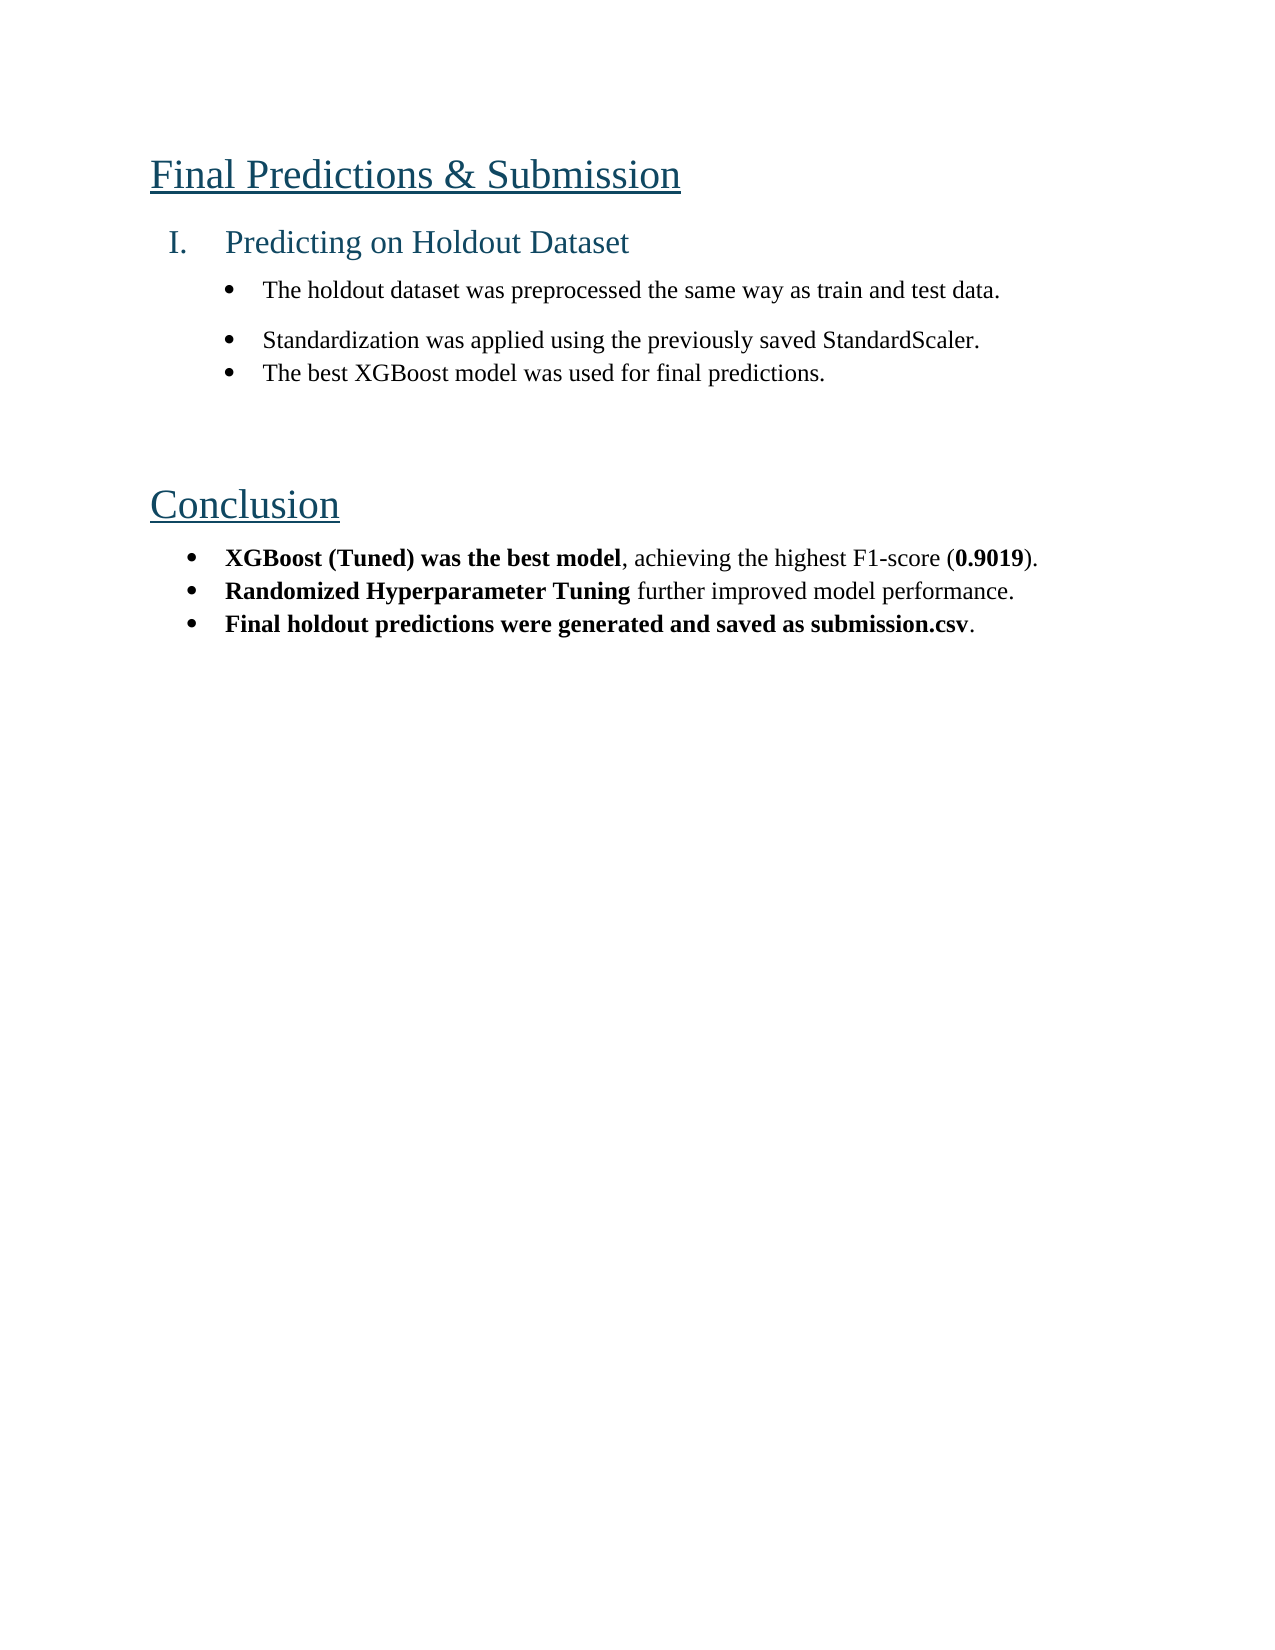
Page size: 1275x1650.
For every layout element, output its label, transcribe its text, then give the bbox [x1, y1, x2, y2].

list Randomized Hyperparameter Tuning further improved model performance. [187, 576, 1125, 605]
list Final holdout predictions were generated and saved as submission.csv. [187, 609, 1125, 638]
list Standardization was applied using the previously saved StandardScaler. [225, 325, 1125, 354]
subtitle Predicting on Holdout Dataset [187, 222, 1125, 261]
subtitle Conclusion [150, 479, 1125, 527]
list XGBoost (Tuned) was the best model, achieving the highest F1-score (0.9019). [187, 543, 1125, 572]
list The best XGBoost model was used for final predictions. [225, 358, 1125, 387]
list The holdout dataset was preprocessed the same way as train and test data. [225, 275, 1125, 304]
subtitle Final Predictions & Submission [150, 150, 1125, 198]
